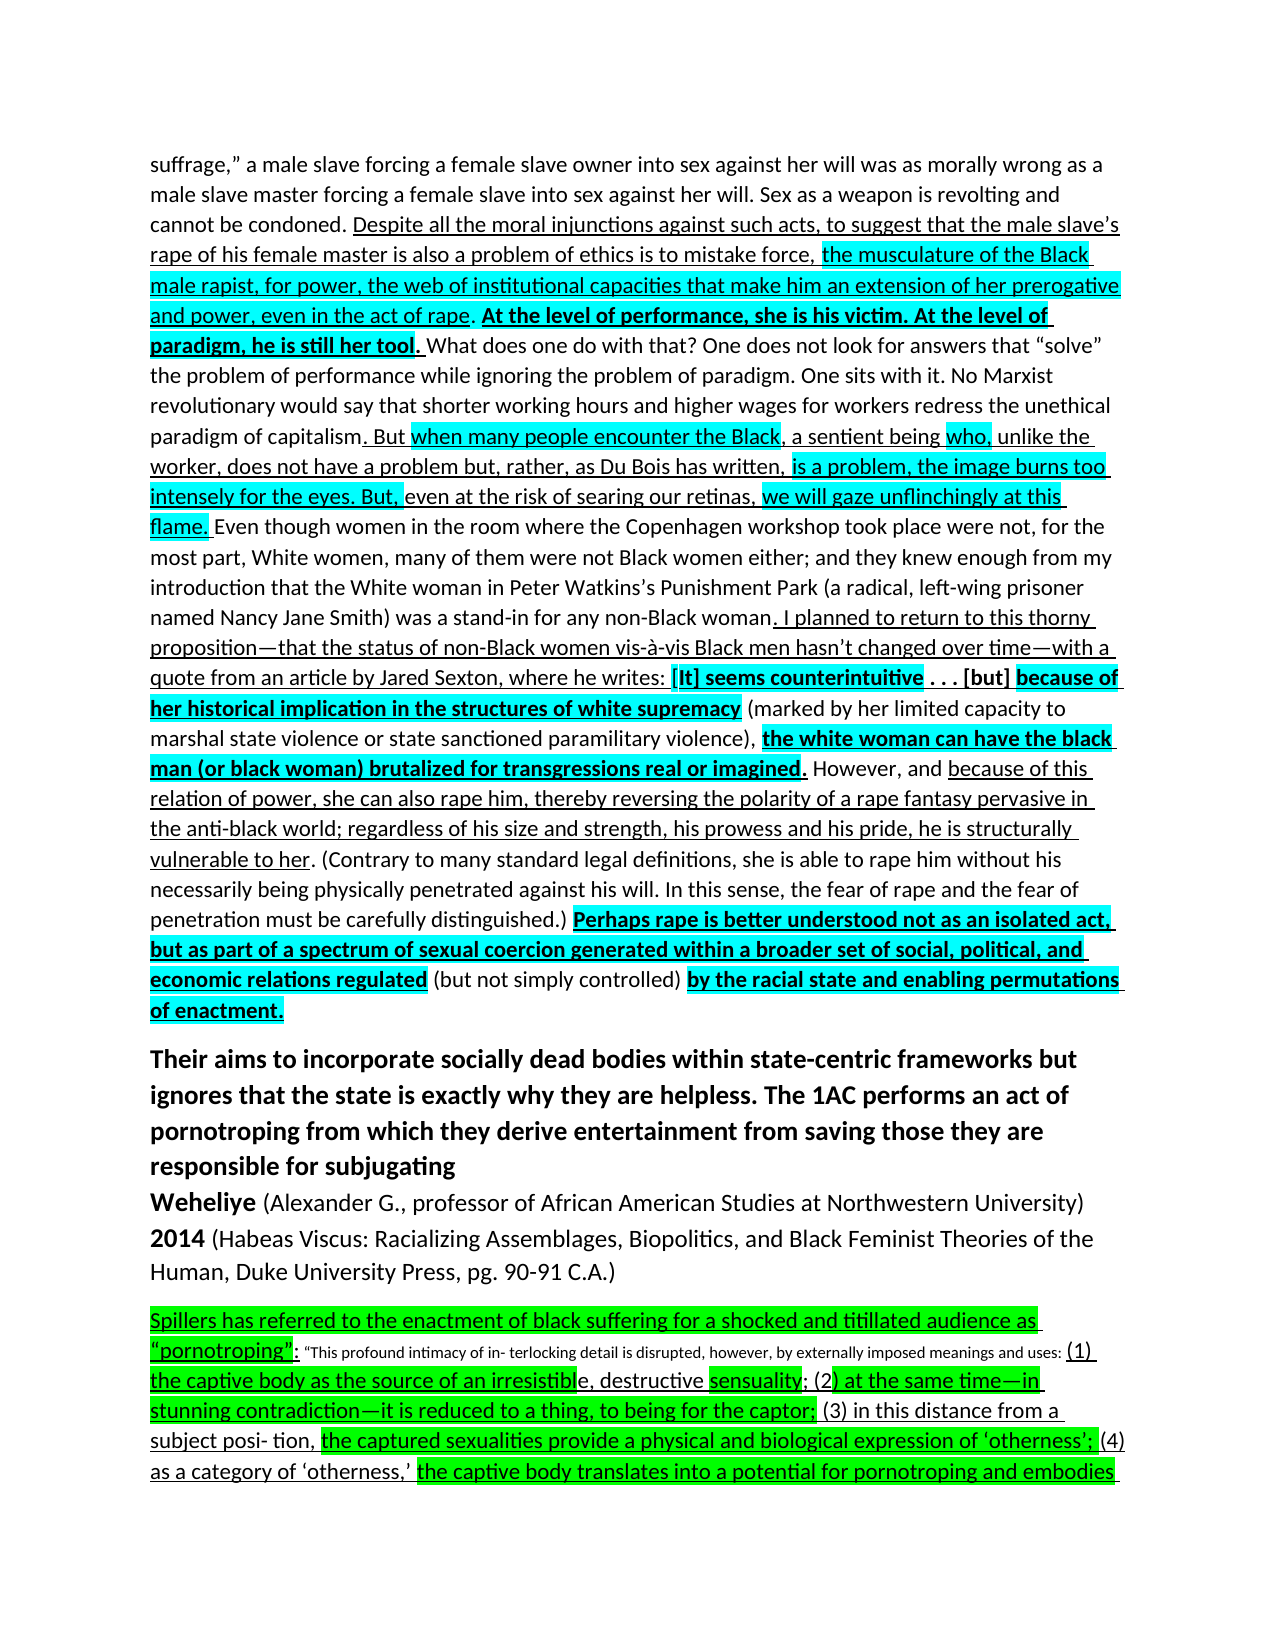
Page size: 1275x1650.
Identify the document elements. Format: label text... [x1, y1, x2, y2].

subtitle Their aims to incorporate socially dead bodies within state-centric frameworks but ignores that the state is exactly why they are helpless. The 1AC performs an act of pornotroping from which they derive entertainment from saving those they are responsible for subjugating [150, 1043, 1125, 1183]
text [150, 150, 1125, 1024]
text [150, 1306, 1125, 1451]
text Weheliye (Alexander G., professor of African American Studies at Northwestern University) 2014 (Habeas Viscus: Racializing Assemblages, Biopolitics, and Black Feminist Theories of the Human, Duke University Press, pg. 90-91 C.A.) [150, 1185, 1125, 1287]
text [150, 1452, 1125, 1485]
